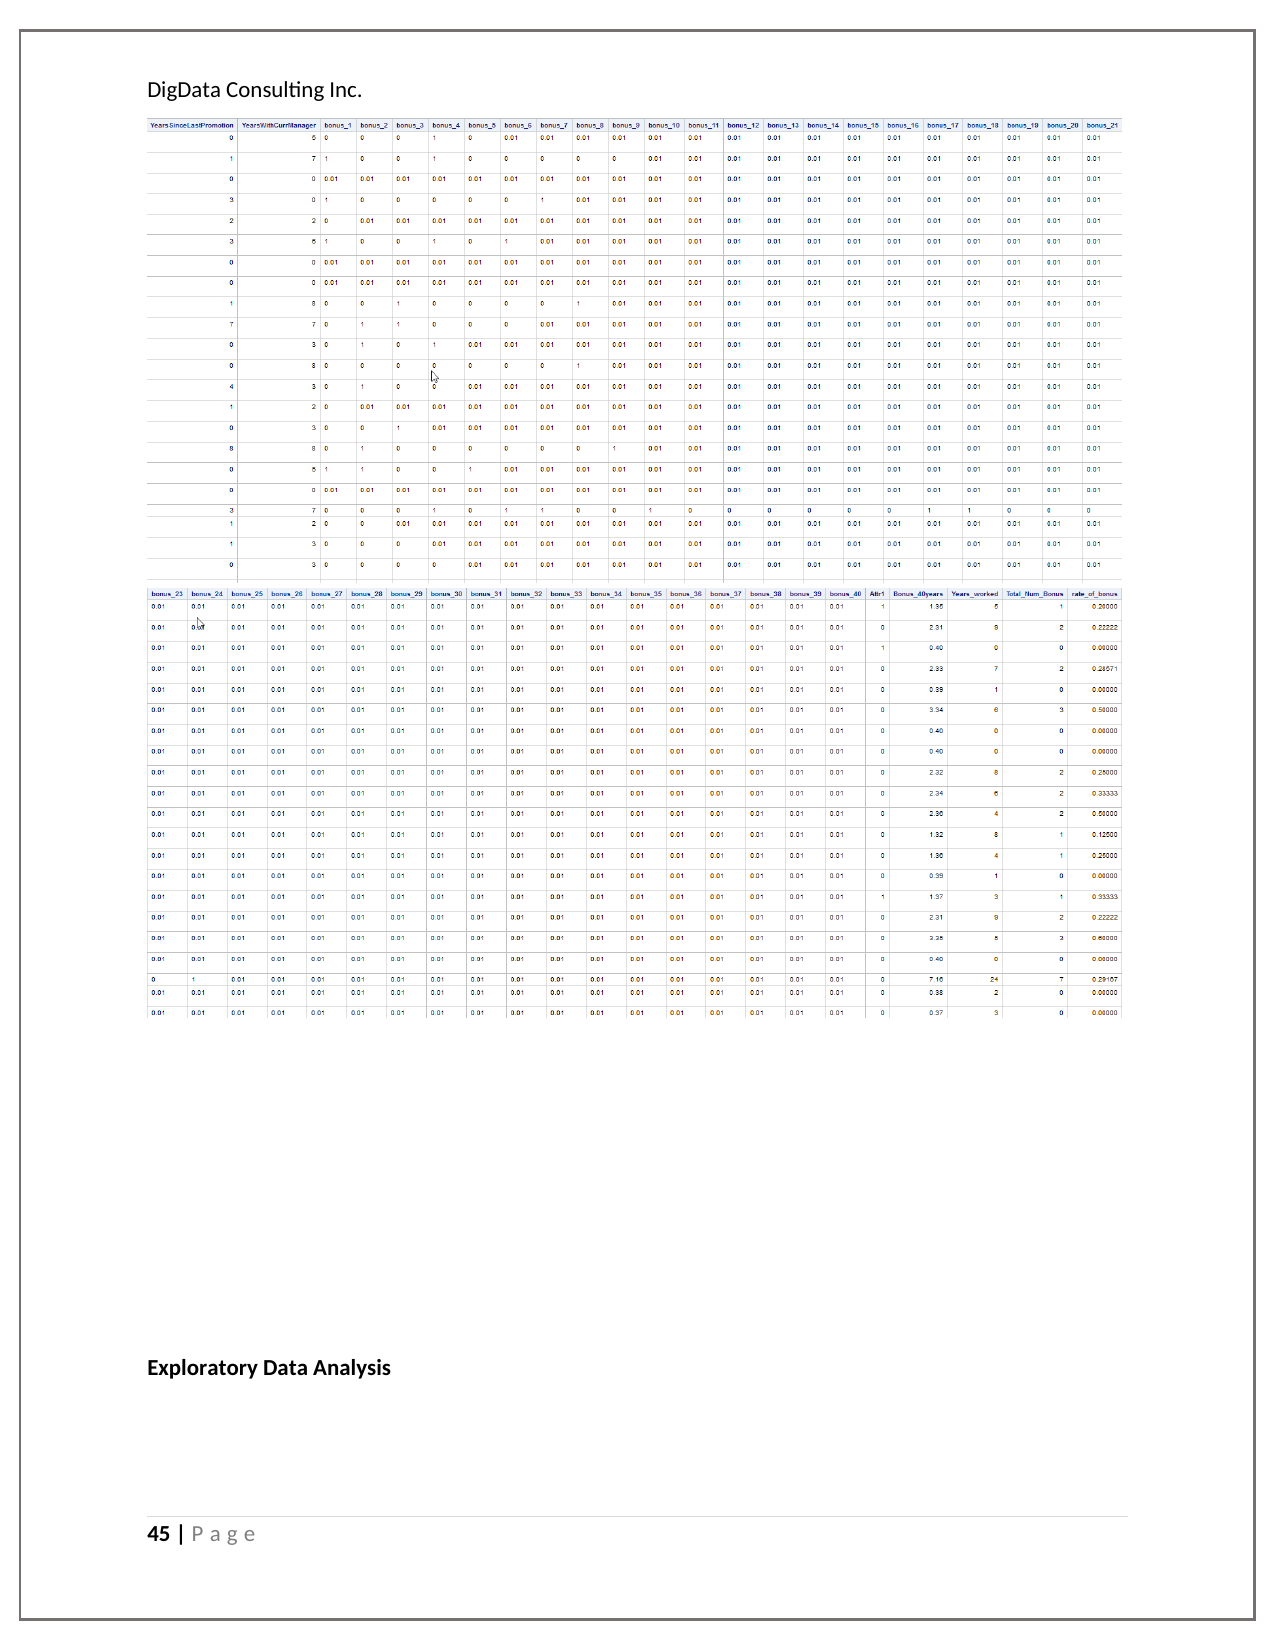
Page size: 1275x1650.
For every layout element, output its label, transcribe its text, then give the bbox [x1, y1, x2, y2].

picture [147, 118, 1122, 583]
picture [147, 588, 1122, 1018]
text Exploratory Data Analysis [147, 1353, 1128, 1381]
